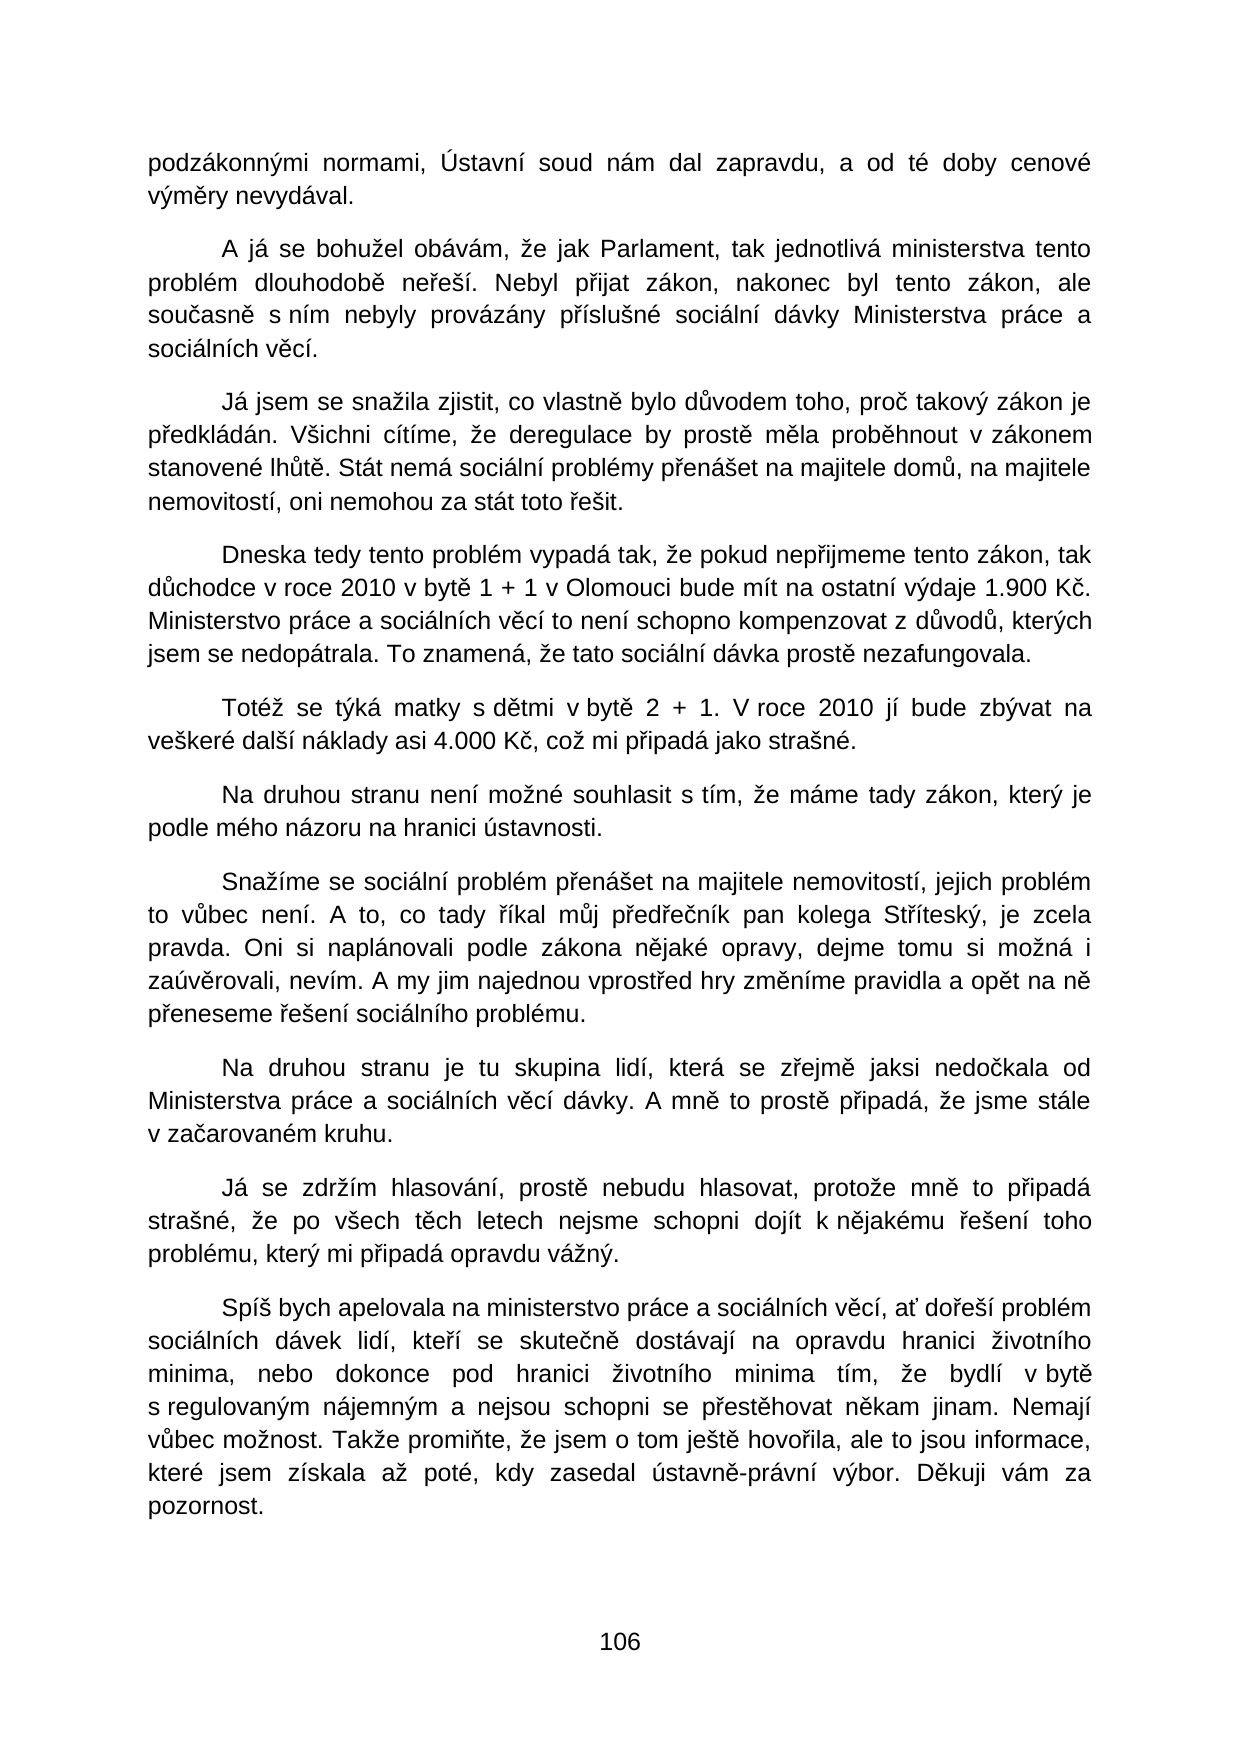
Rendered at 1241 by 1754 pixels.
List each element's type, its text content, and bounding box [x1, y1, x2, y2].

text Já jsem se snažila zjistit, co vlastně bylo důvodem toho, proč takový zákon je předkládán. Všichni cítíme, že deregulace by prostě měla proběhnout v zákonem stanovené lhůtě. Stát nemá sociální problémy přenášet na majitele domů, na majitele nemovitostí, oni nemohou za stát toto řešit. [148, 387, 1093, 515]
text Dneska tedy tento problém vypadá tak, že pokud nepřijmeme tento zákon, tak důchodce v roce 2010 v bytě 1 + 1 v Olomouci bude mít na ostatní výdaje 1.900 Kč. Ministerstvo práce a sociálních věcí to není schopno kompenzovat z důvodů, kterých jsem se nedopátrala. To znamená, že tato sociální dávka prostě nezafungovala. [148, 540, 1093, 668]
text A já se bohužel obávám, že jak Parlament, tak jednotlivá ministerstva tento problém dlouhodobě neřeší. Nebyl přijat zákon, nakonec byl tento zákon, ale současně s ním nebyly provázány příslušné sociální dávky Ministerstva práce a sociálních věcí. [148, 234, 1093, 362]
text Na druhou stranu není možné souhlasit s tím, že máme tady zákon, který je podle mého názoru na hranici ústavnosti. [148, 780, 1093, 842]
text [148, 148, 1093, 209]
text Spíš bych apelovala na ministerstvo práce a sociálních věcí, ať dořeší problém sociálních dávek lidí, kteří se skutečně dostávají na opravdu hranici životního minima, nebo dokonce pod hranici životního minima tím, že bydlí v bytě s regulovaným nájemným a nejsou schopni se přestěhovat někam jinam. Nemají vůbec možnost. Takže promiňte, že jsem o tom ještě hovořila, ale to jsou informace, které jsem získala až poté, kdy zasedal ústavně-právní výbor. Děkuji vám za pozornost. [148, 1293, 1093, 1519]
text Totéž se týká matky s dětmi v bytě 2 + 1. V roce 2010 jí bude zbývat na veškeré další náklady asi 4.000 Kč, což mi připadá jako strašné. [148, 693, 1093, 755]
text Snažíme se sociální problém přenášet na majitele nemovitostí, jejich problém to vůbec není. A to, co tady říkal můj předřečník pan kolega Stříteský, je zcela pravda. Oni si naplánovali podle zákona nějaké opravy, dejme tomu si možná i zaúvěrovali, nevím. A my jim najednou vprostřed hry změníme pravidla a opět na ně přeneseme řešení sociálního problému. [148, 867, 1093, 1028]
text Na druhou stranu je tu skupina lidí, která se zřejmě jaksi nedočkala od Ministerstva práce a sociálních věcí dávky. A mně to prostě připadá, že jsme stále v začarovaném kruhu. [148, 1053, 1093, 1148]
text Já se zdržím hlasování, prostě nebudu hlasovat, protože mně to připadá strašné, že po všech těch letech nejsme schopni dojít k nějakému řešení toho problému, který mi připadá opravdu vážný. [148, 1173, 1093, 1268]
